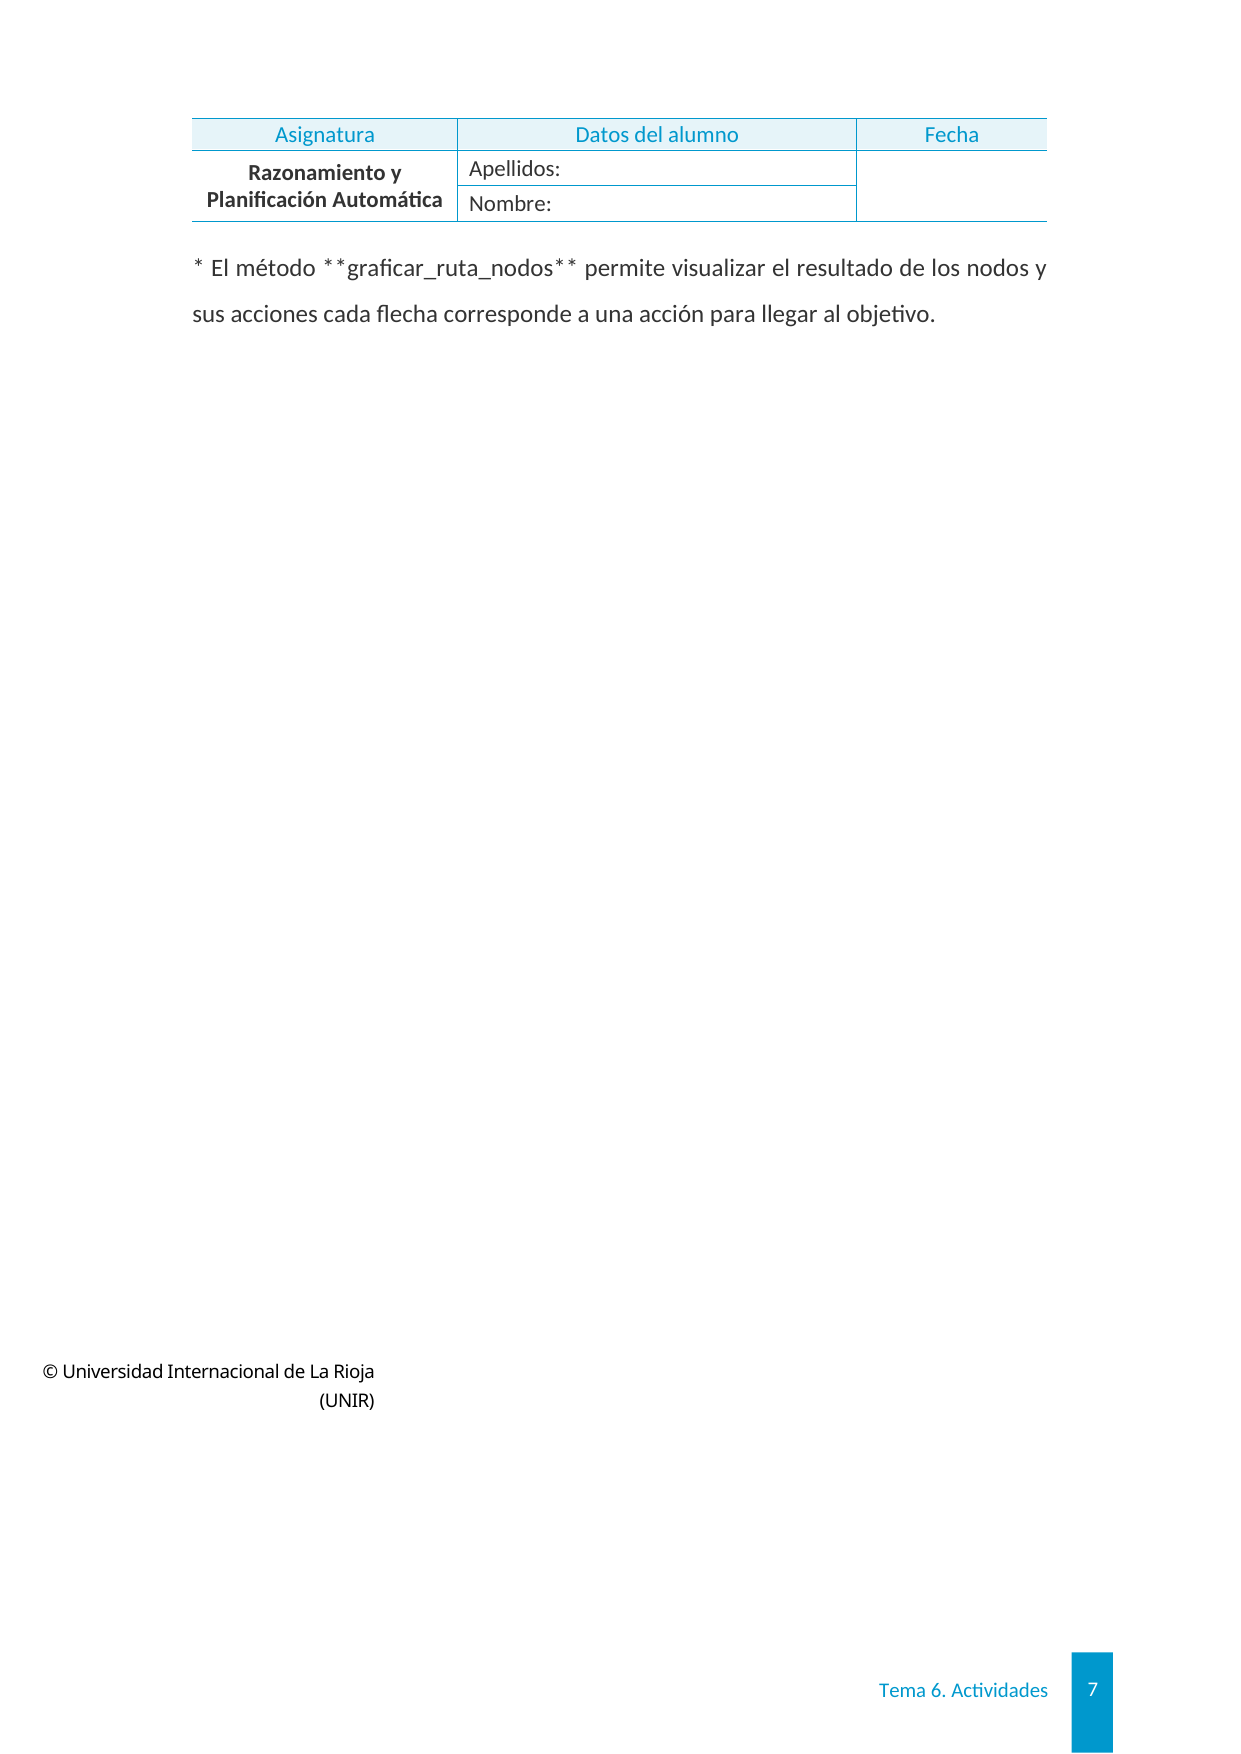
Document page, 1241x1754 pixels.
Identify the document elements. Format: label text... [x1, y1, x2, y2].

text * El método **graficar_ruta_nodos** permite visualizar el resultado de los nodos y sus acciones cada flecha corresponde a una acción para llegar al objetivo. [192, 252, 1048, 328]
